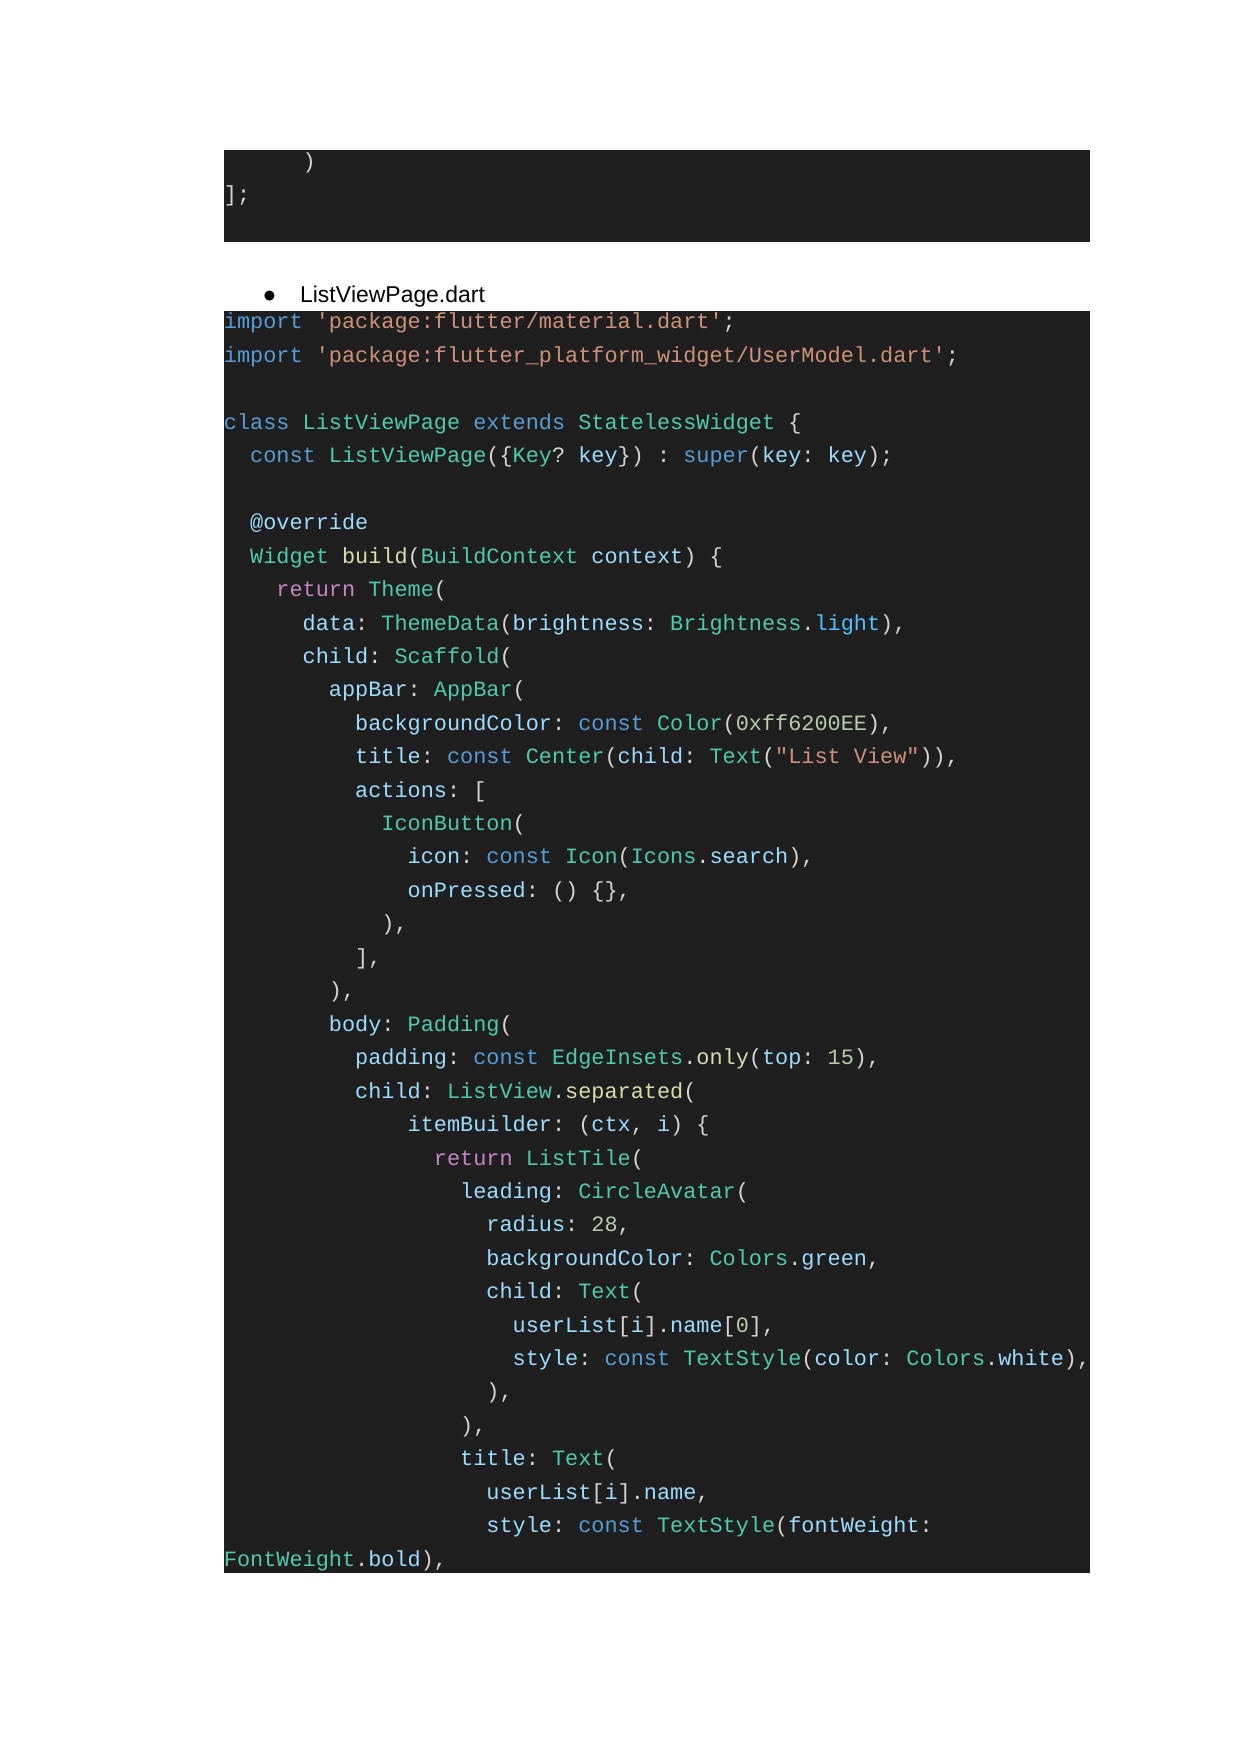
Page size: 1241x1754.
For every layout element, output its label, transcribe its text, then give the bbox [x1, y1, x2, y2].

text @override [224, 511, 1090, 536]
text class ListViewPage extends StatelessWidget { [224, 411, 1090, 436]
text backgroundColor: Colors.green, [224, 1247, 1090, 1272]
text child: Text( [224, 1280, 1090, 1305]
text backgroundColor: const Color(0xff6200EE), [224, 712, 1090, 737]
text return ListTile( [224, 1147, 1090, 1171]
text child: ListView.separated( [224, 1080, 1090, 1104]
text ), [224, 979, 1090, 1004]
text padding: const EdgeInsets.only(top: 15), [224, 1046, 1090, 1071]
text import 'package:flutter/material.dart'; [224, 311, 1090, 336]
text Widget build(BuildContext context) { [224, 545, 1090, 569]
list ListViewPage.dart [262, 281, 1090, 307]
text userList[i].name[0], [224, 1314, 1090, 1339]
text itemBuilder: (ctx, i) { [224, 1113, 1090, 1138]
text ]; [224, 183, 1090, 208]
text radius: 28, [224, 1213, 1090, 1238]
text userList[i].name, [224, 1481, 1090, 1506]
text IconButton( [224, 812, 1090, 837]
text leading: CircleAvatar( [224, 1180, 1090, 1205]
text ), [224, 1414, 1090, 1439]
text ), [224, 913, 1090, 937]
text style: const TextStyle(fontWeight: FontWeight.bold), [224, 1514, 1090, 1573]
text icon: const Icon(Icons.search), [224, 846, 1090, 871]
text style: const TextStyle(color: Colors.white), [224, 1347, 1090, 1372]
text title: Text( [224, 1448, 1090, 1472]
text title: const Center(child: Text("List View")), [224, 745, 1090, 770]
text appBar: AppBar( [224, 678, 1090, 703]
text data: ThemeData(brightness: Brightness.light), [224, 612, 1090, 636]
text import 'package:flutter_platform_widget/UserModel.dart'; [224, 344, 1090, 369]
text ), [224, 1381, 1090, 1406]
text body: Padding( [224, 1013, 1090, 1038]
text ) [224, 150, 1090, 175]
text child: Scaffold( [224, 645, 1090, 670]
text const ListViewPage({Key? key}) : super(key: key); [224, 444, 1090, 469]
text ], [224, 946, 1090, 971]
text actions: [ [224, 779, 1090, 804]
text return Theme( [224, 578, 1090, 603]
text onPressed: () {}, [224, 879, 1090, 904]
